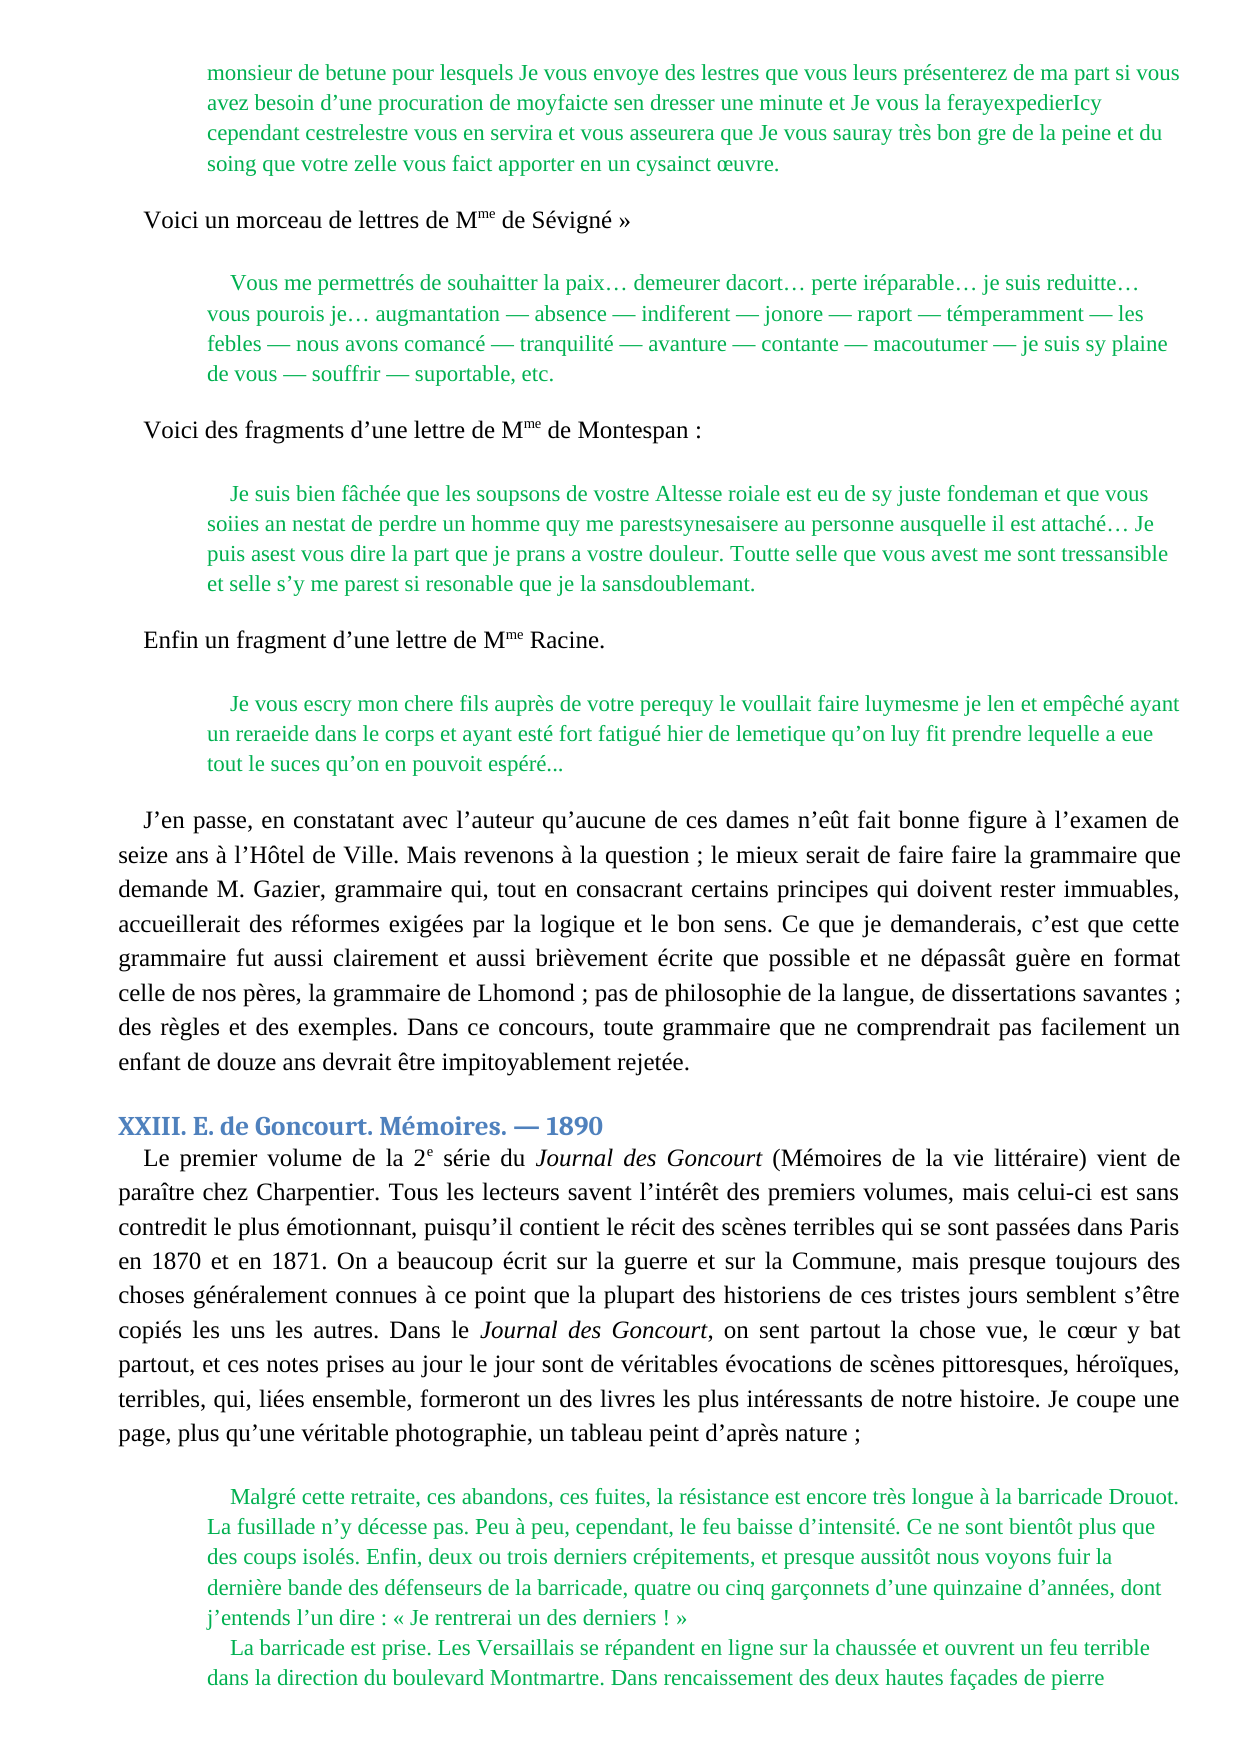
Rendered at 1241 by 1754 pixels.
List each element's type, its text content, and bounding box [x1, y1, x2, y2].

text Je vous escry mon chere fils auprès de votre perequy le voullait faire luymesme je len et empêché ayant un reraeide dans le corps et ayant esté fort fatigué hier de lemetique qu’on luy fit prendre lequelle a eue tout le suces qu’on en pouvoit espéré... [207, 690, 1181, 777]
text Le premier volume de la 2e série du Journal des Goncourt (Mémoires de la vie littéraire) vient de paraître chez Charpentier. Tous les lecteurs savent l’intérêt des premiers volumes, mais celui-ci est sans contredit le plus émotionnant, puisqu’il contient le récit des scènes terribles qui se sont passées dans Paris en 1870 et en 1871. On a beaucoup écrit sur la guerre et sur la Commune, mais presque toujours des choses généralement connues à ce point que la plupart des historiens de ces tristes jours semblent s’être copiés les uns les autres. Dans le Journal des Goncourt, on sent partout la chose vue, le cœur y bat partout, et ces notes prises au jour le jour sont de véritables évocations de scènes pittoresques, héroïques, terribles, qui, liées ensemble, formeront un des livres les plus intéressants de notre histoire. Je coupe une page, plus qu’une véritable photographie, un tableau peint d’après nature ; [118, 1143, 1181, 1447]
subtitle XXIII. E. de Goncourt. Mémoires. — 1890 [118, 1111, 1181, 1143]
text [207, 1634, 1181, 1691]
text Voici un morceau de lettres de Mme de Sévigné » [118, 205, 1181, 234]
text Vous me permettrés de souhaitter la paix… demeurer dacort… perte iréparable… je suis reduitte… vous pourois je… augmantation — absence — indiferent — jonore — raport — témperamment — les febles — nous avons comancé — tranquilité — avanture — contante — macoutumer — je suis sy plaine de vous — souffrir — suportable, etc. [207, 269, 1181, 386]
text Je suis bien fâchée que les soupsons de vostre Altesse roiale est eu de sy juste fondeman et que vous soiies an nestat de perdre un homme quy me parestsynesaisere au personne ausquelle il est attaché… Je puis asest vous dire la part que je prans a vostre douleur. Toutte selle que vous avest me sont tressansible et selle s’y me parest si resonable que je la sansdoublemant. [207, 480, 1181, 597]
text Malgré cette retraite, ces abandons, ces fuites, la résistance est encore très longue à la barricade Drouot. La fusillade n’y décesse pas. Peu à peu, cependant, le feu baisse d’intensité. Ce ne sont bientôt plus que des coups isolés. Enfin, deux ou trois derniers crépitements, et presque aussitôt nous voyons fuir la dernière bande des défenseurs de la barricade, quatre ou cinq garçonnets d’une quinzaine d’années, dont j’entends l’un dire : « Je rentrerai un des derniers ! » [207, 1483, 1181, 1630]
text Enfin un fragment d’une lettre de Mme Racine. [118, 626, 1181, 654]
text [207, 59, 1181, 176]
text J’en passe, en constatant avec l’auteur qu’aucune de ces dames n’eût fait bonne figure à l’examen de seize ans à l’Hôtel de Ville. Mais revenons à la question ; le mieux serait de faire faire la grammaire que demande M. Gazier, grammaire qui, tout en consacrant certains principes qui doivent rester immuables, accueillerait des réformes exigées par la logique et le bon sens. Ce que je demanderais, c’est que cette grammaire fut aussi clairement et aussi brièvement écrite que possible et ne dépassât guère en format celle de nos pères, la grammaire de Lhomond ; pas de philosophie de la langue, de dissertations savantes ; des règles et des exemples. Dans ce concours, toute grammaire que ne comprendrait pas facilement un enfant de douze ans devrait être impitoyablement rejetée. [118, 806, 1181, 1076]
text Voici des fragments d’une lettre de Mme de Montespan : [118, 415, 1181, 444]
